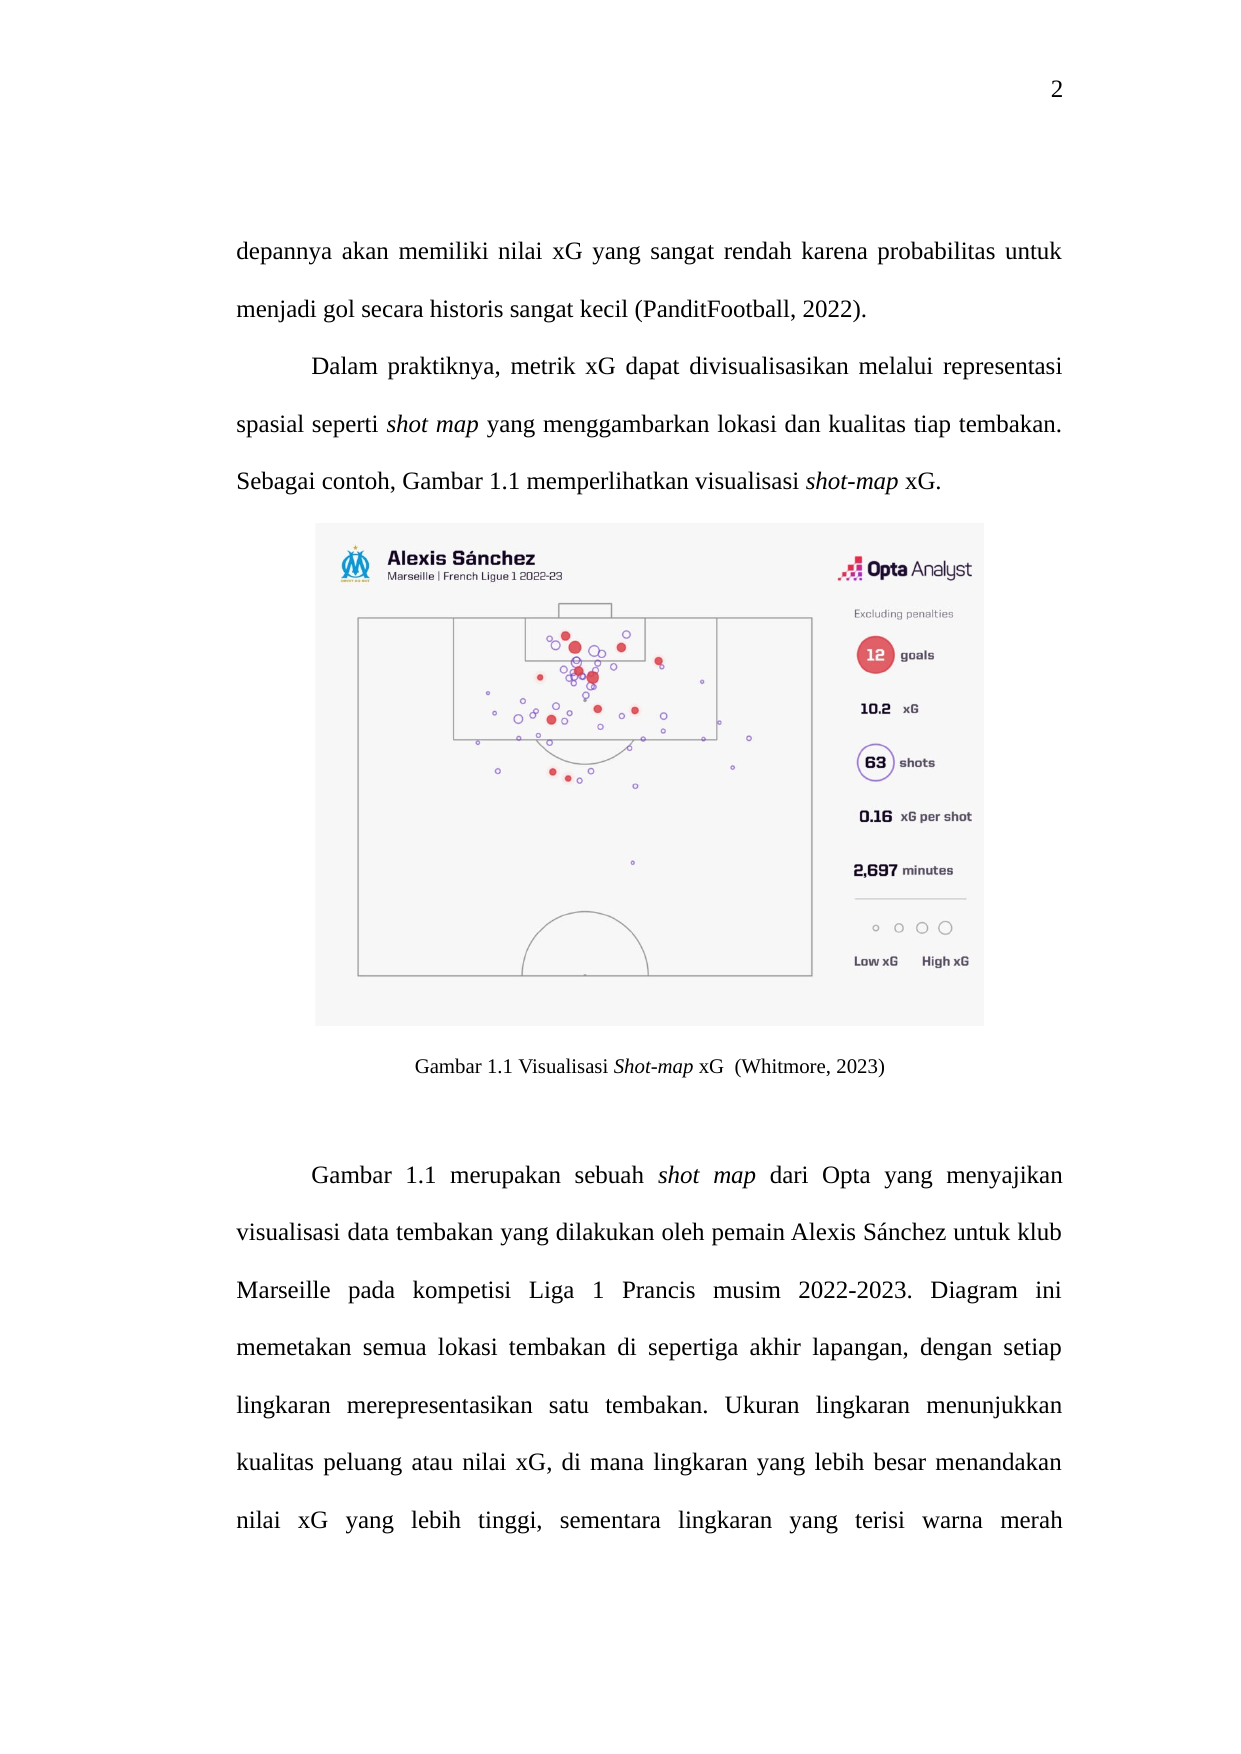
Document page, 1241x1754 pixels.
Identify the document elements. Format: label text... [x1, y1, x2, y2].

text Visualisasi Shot-map xG (Whitmore, 2023) [236, 1054, 1063, 1078]
text Dalam praktiknya, metrik xG dapat divisualisasikan melalui representasi spasial seperti shot map yang menggambarkan lokasi dan kualitas tiap tembakan. Sebagai contoh, Gambar 1.1 memperlihatkan visualisasi shot-map xG. [236, 351, 1063, 495]
picture [315, 523, 984, 1026]
